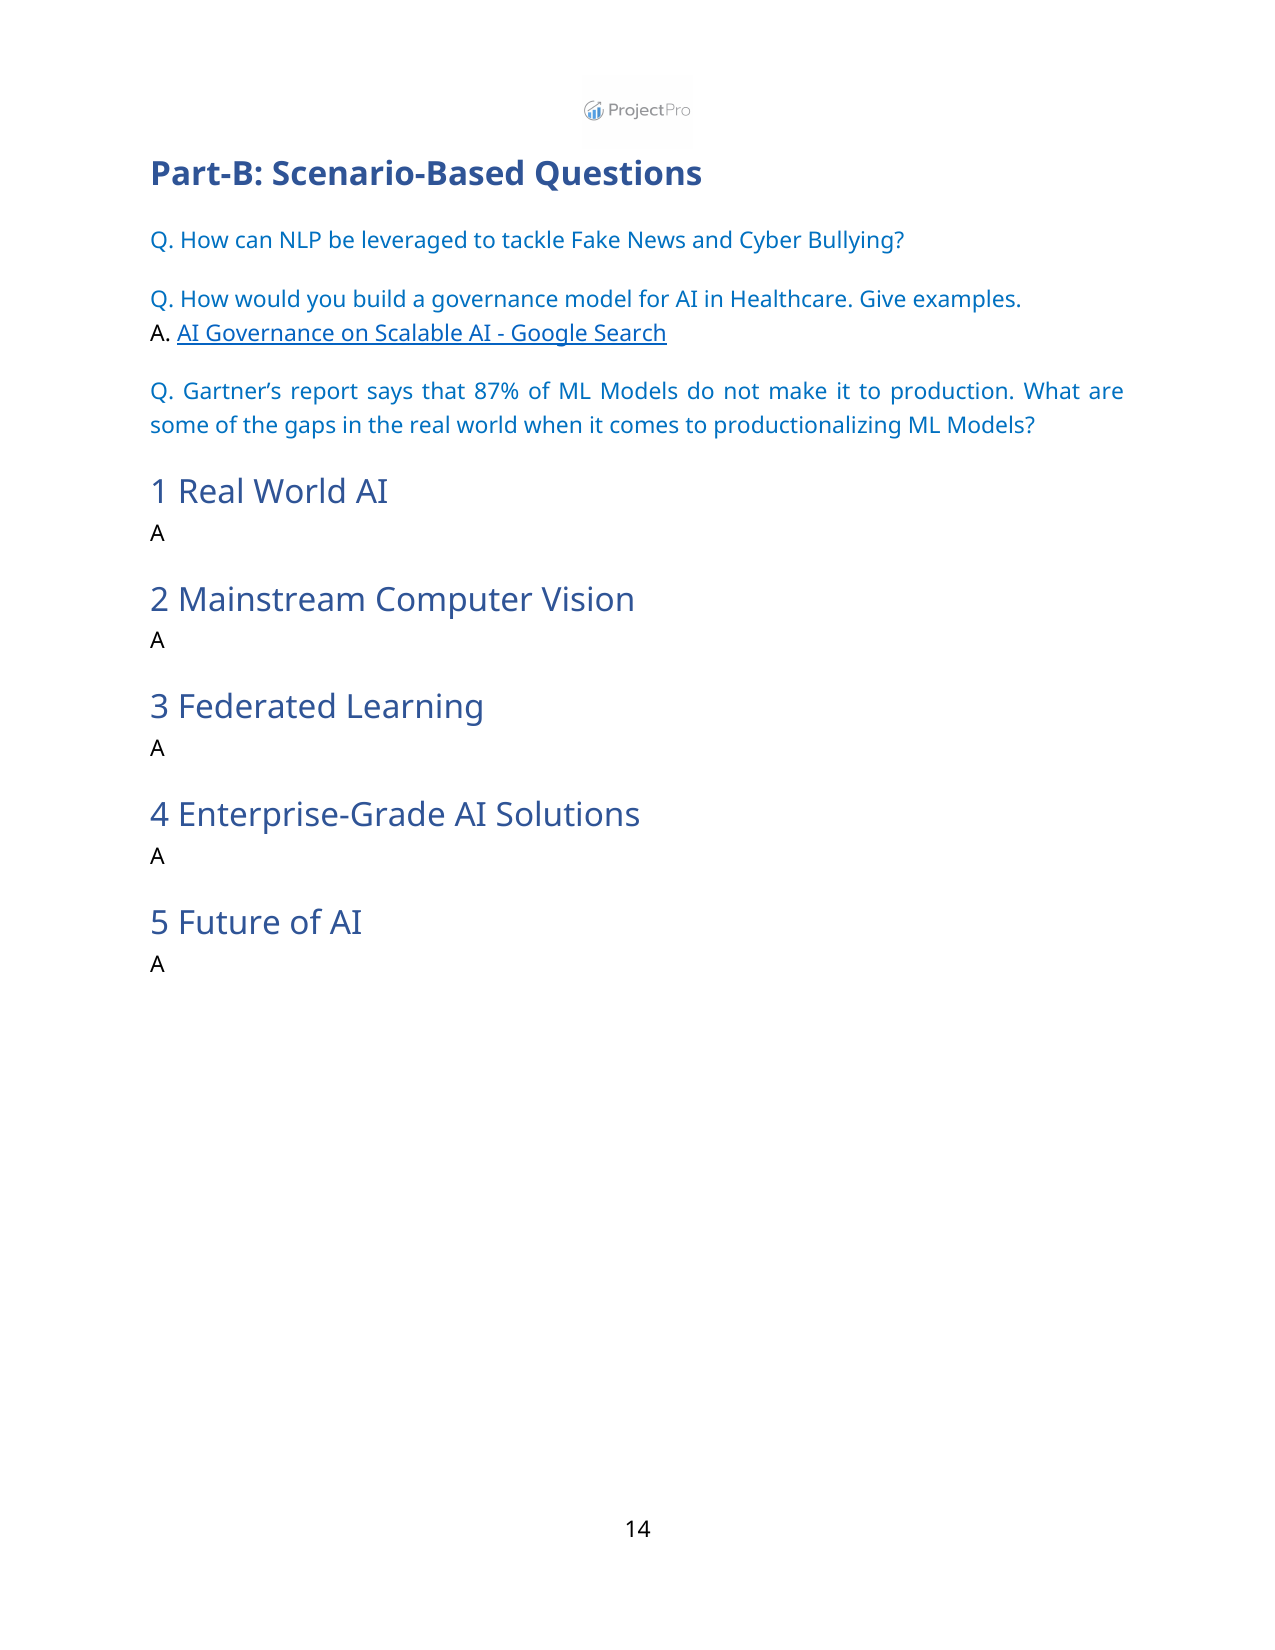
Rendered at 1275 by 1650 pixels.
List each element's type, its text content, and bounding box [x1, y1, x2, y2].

text A [150, 840, 1125, 871]
subtitle Q. How would you build a governance model for AI in Healthcare. Give examples. [150, 283, 1125, 314]
subtitle 5 Future of AI [150, 898, 1125, 944]
subtitle Part-B: Scenario-Based Questions [150, 150, 1125, 195]
subtitle 4 Enterprise-Grade AI Solutions [150, 791, 1125, 836]
picture [582, 75, 693, 149]
text A [150, 517, 1125, 548]
text A [150, 732, 1125, 763]
subtitle Q. Gartner’s report says that 87% of ML Models do not make it to production. What are some of the gaps in the real world when it comes to productionalizing ML Models? [150, 375, 1125, 440]
subtitle Q. How can NLP be leveraged to tackle Fake News and Cyber Bullying? [150, 224, 1125, 255]
text A. AI Governance on Scalable AI - Google Search [150, 316, 1125, 348]
text A [150, 624, 1125, 656]
text A [150, 947, 1125, 979]
subtitle 2 Mainstream Computer Vision [150, 575, 1125, 621]
subtitle 1 Real World AI [150, 468, 1125, 513]
subtitle 3 Federated Learning [150, 683, 1125, 728]
